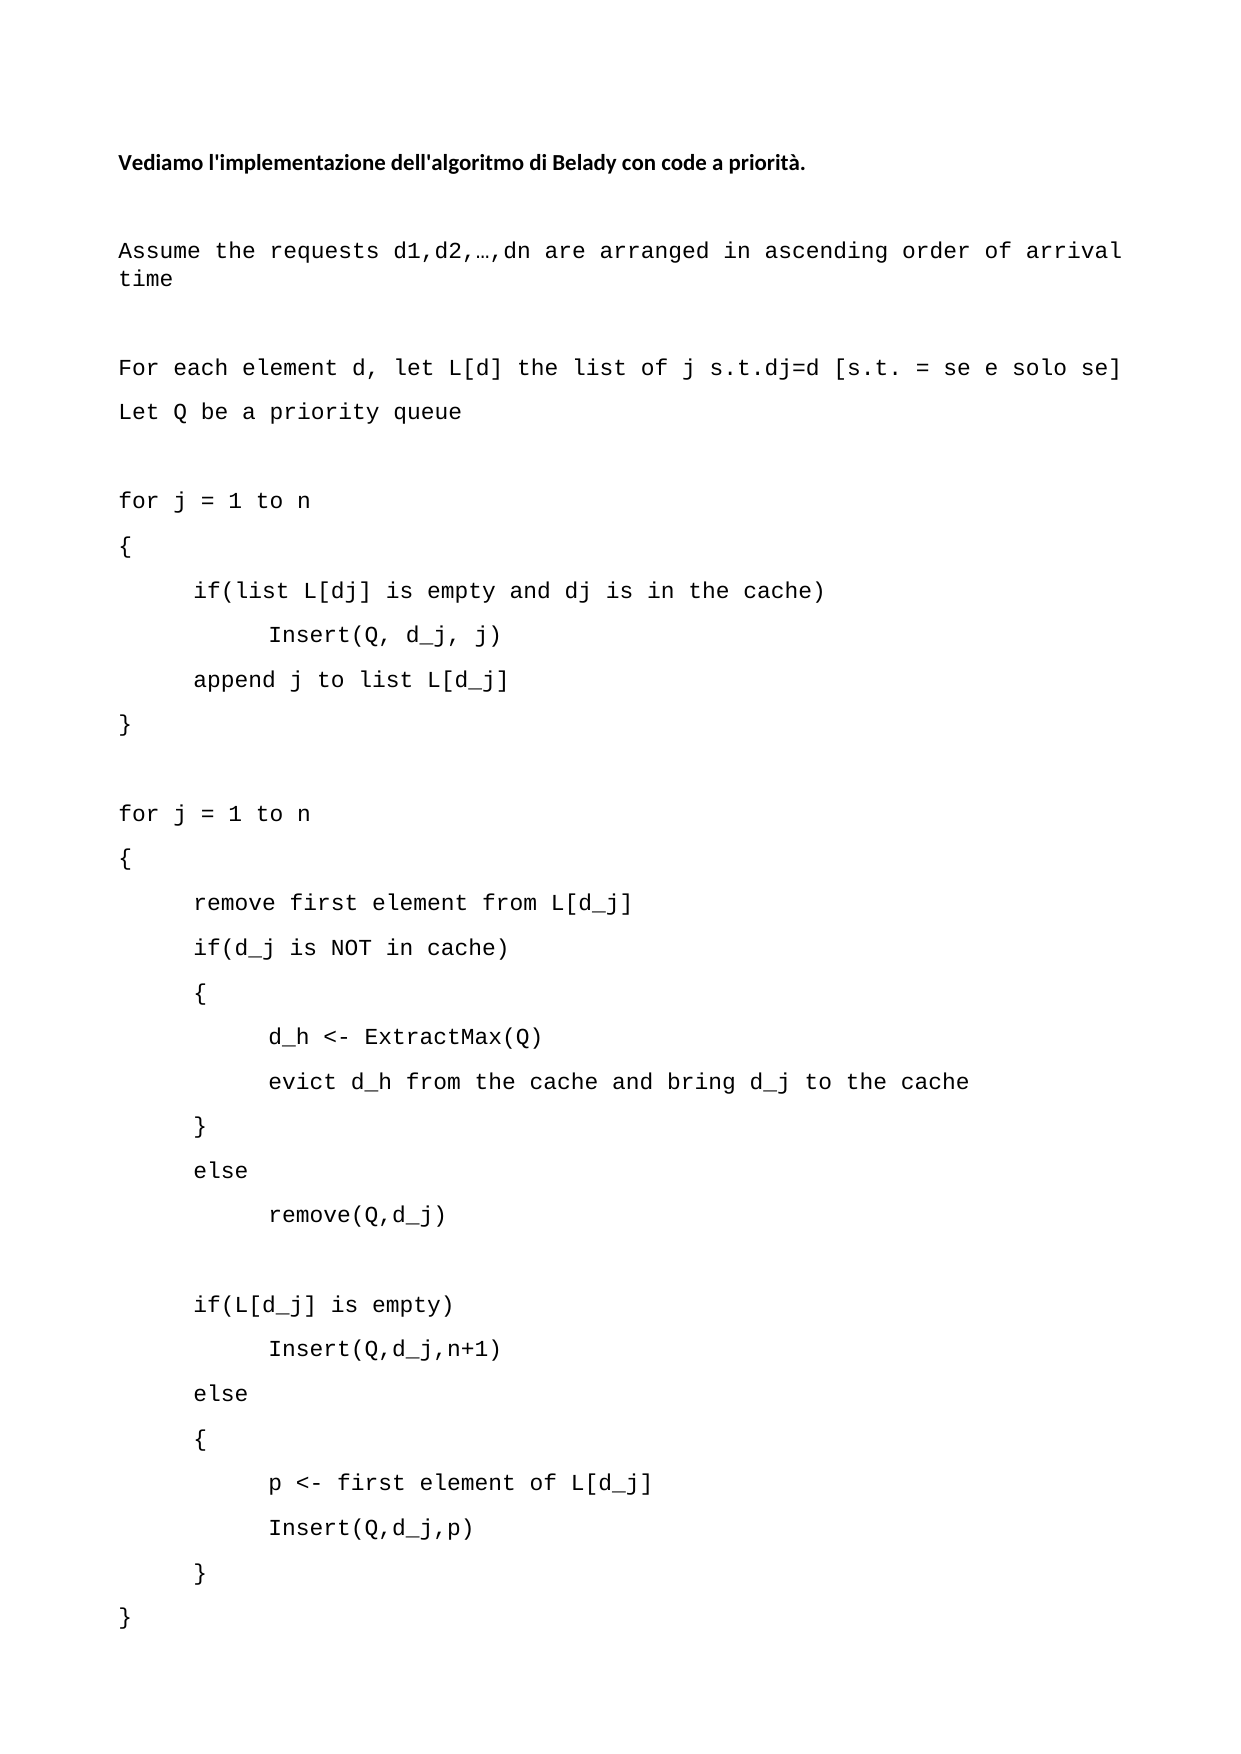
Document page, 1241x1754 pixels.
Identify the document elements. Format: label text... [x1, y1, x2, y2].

text else [118, 1382, 1122, 1408]
text evict d_h from the cache and bring d_j to the cache [118, 1070, 1122, 1096]
text else [118, 1159, 1122, 1185]
text if(L[d_j] is empty) [118, 1293, 1122, 1319]
text p <- first element of L[d_j] [118, 1472, 1122, 1498]
text } [118, 1606, 1122, 1632]
text append j to list L[d_j] [118, 668, 1122, 694]
text Assume the requests d1,d2,…,dn are arranged in ascending order of arrival time [118, 239, 1122, 293]
text Insert(Q,d_j,n+1) [118, 1338, 1122, 1363]
text } [118, 1115, 1122, 1141]
text remove first element from L[d_j] [118, 891, 1122, 917]
text { [118, 1427, 1122, 1453]
text d_h <- ExtractMax(Q) [118, 1026, 1122, 1051]
text if(d_j is NOT in cache) [118, 936, 1122, 962]
text for j = 1 to n [118, 490, 1122, 516]
text Insert(Q,d_j,p) [118, 1517, 1122, 1542]
text } [118, 1561, 1122, 1587]
text { [118, 847, 1122, 872]
text Let Q be a priority queue [118, 401, 1122, 427]
text { [118, 534, 1122, 560]
text if(list L[dj] is empty and dj is in the cache) [118, 579, 1122, 605]
text Insert(Q, d_j, j) [118, 624, 1122, 649]
text { [118, 981, 1122, 1007]
text For each element d, let L[d] the list of j s.t.dj=d [s.t. = se e solo se] [118, 356, 1122, 382]
text remove(Q,d_j) [118, 1204, 1122, 1230]
text Vediamo l'implementazione dell'algoritmo di Belady con code a priorità. [118, 148, 1122, 176]
text for j = 1 to n [118, 802, 1122, 828]
text } [118, 713, 1122, 739]
